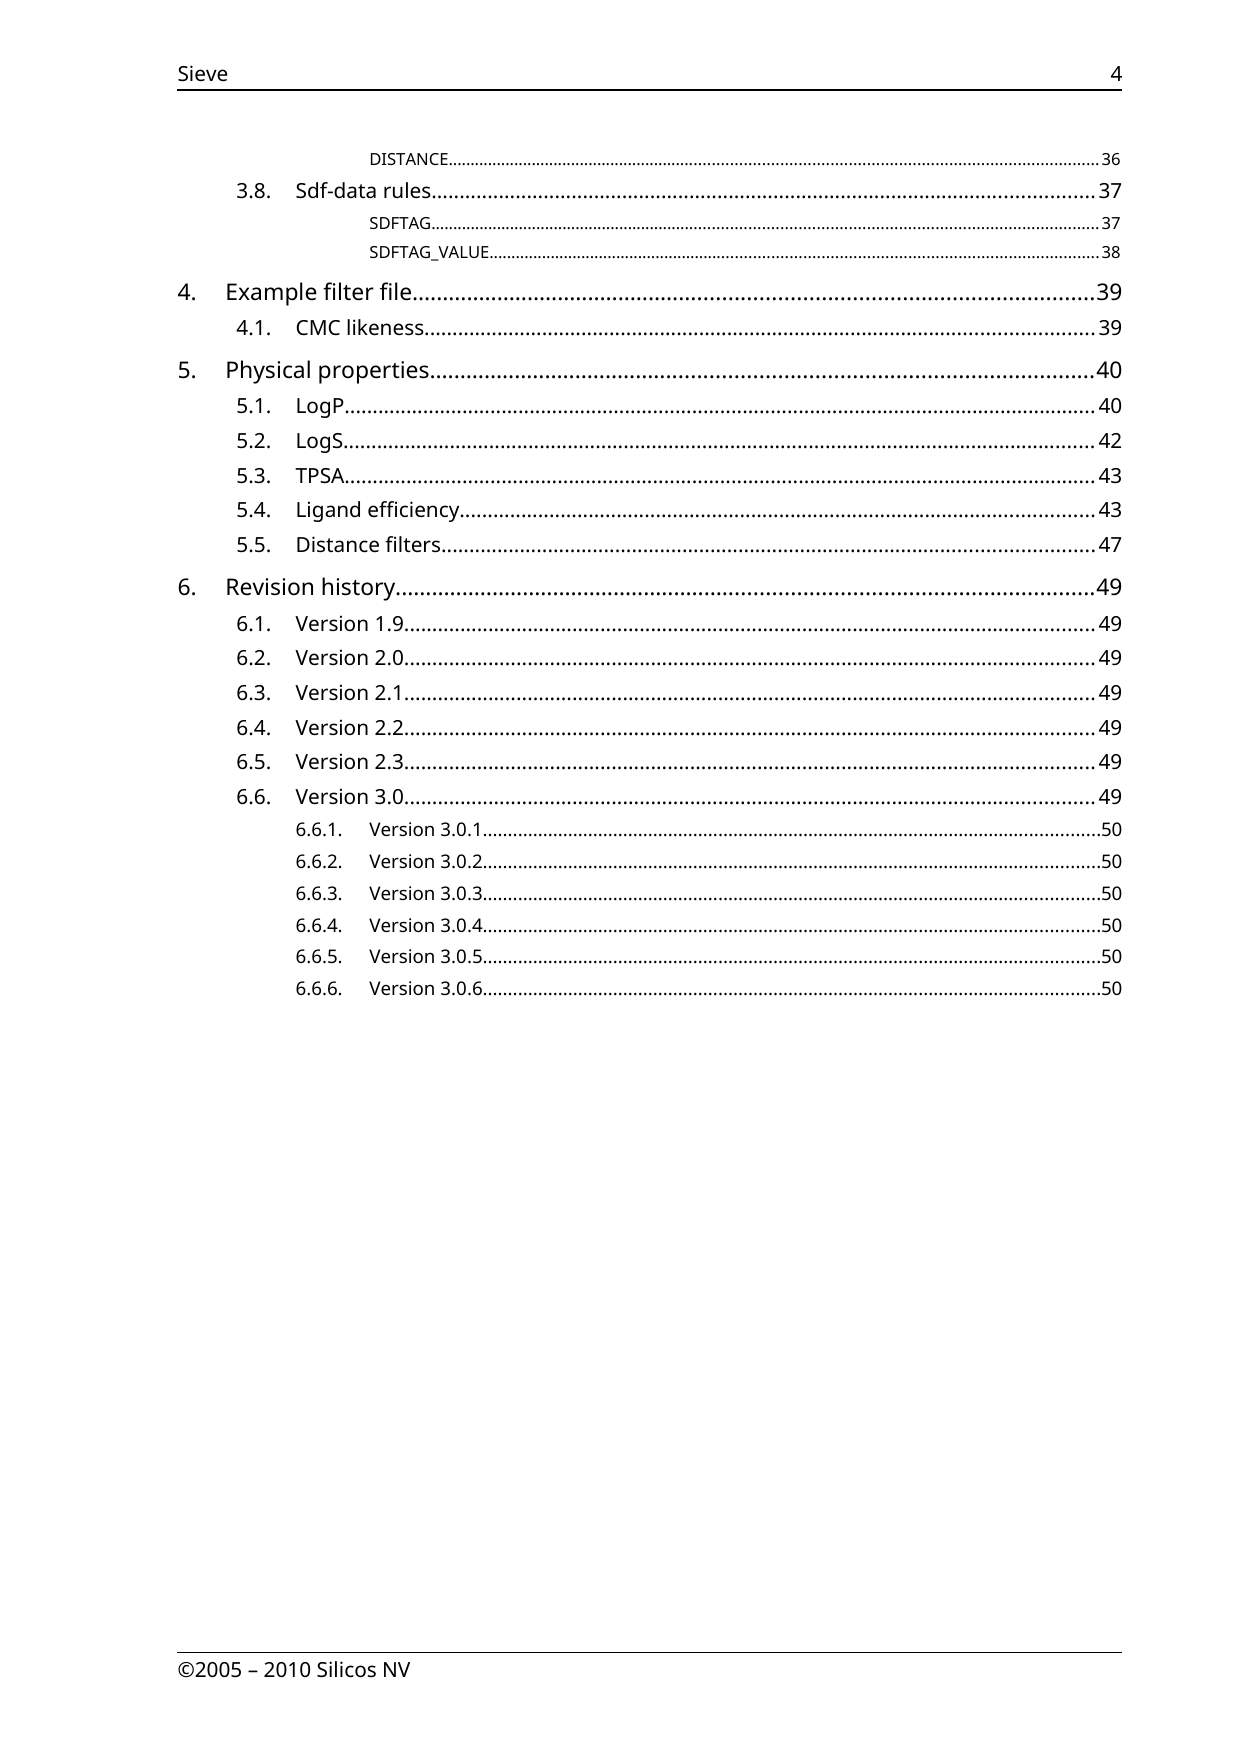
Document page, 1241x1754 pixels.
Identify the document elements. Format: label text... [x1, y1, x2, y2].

text 6.6.1. Version 3.0.1 50 [295, 817, 1122, 842]
text 6.3. Version 2.1 49 [236, 678, 1122, 706]
text DISTANCE 36 [369, 148, 1122, 170]
text 5.1. LogP 40 [236, 391, 1122, 420]
text 5.5. Distance filters 47 [236, 530, 1122, 559]
text 5.2. LogS 42 [236, 426, 1122, 454]
text 6.6.2. Version 3.0.2 50 [295, 848, 1122, 874]
text 4.1. CMC likeness 39 [236, 313, 1122, 341]
text 6.4. Version 2.2 49 [236, 713, 1122, 741]
text 3.8. Sdf-data rules 37 [236, 177, 1122, 205]
text 5.3. TPSA 43 [236, 461, 1122, 489]
text 4. Example filter file 39 [177, 276, 1122, 307]
text 5. Physical properties 40 [177, 354, 1122, 385]
text 6.6.6. Version 3.0.6 50 [295, 976, 1122, 1001]
text 6.6.5. Version 3.0.5 50 [295, 944, 1122, 969]
text SDFTAG_VALUE 38 [369, 240, 1122, 263]
text SDFTAG 37 [369, 211, 1122, 234]
text 5.4. Ligand efficiency 43 [236, 496, 1122, 524]
text 6.6. Version 3.0 49 [236, 782, 1122, 811]
text 6.6.4. Version 3.0.4 50 [295, 912, 1122, 938]
text 6.5. Version 2.3 49 [236, 747, 1122, 776]
text 6.6.3. Version 3.0.3 50 [295, 880, 1122, 906]
text 6.1. Version 1.9 49 [236, 609, 1122, 637]
text 6.2. Version 2.0 49 [236, 643, 1122, 672]
text 6. Revision history 49 [177, 571, 1122, 602]
